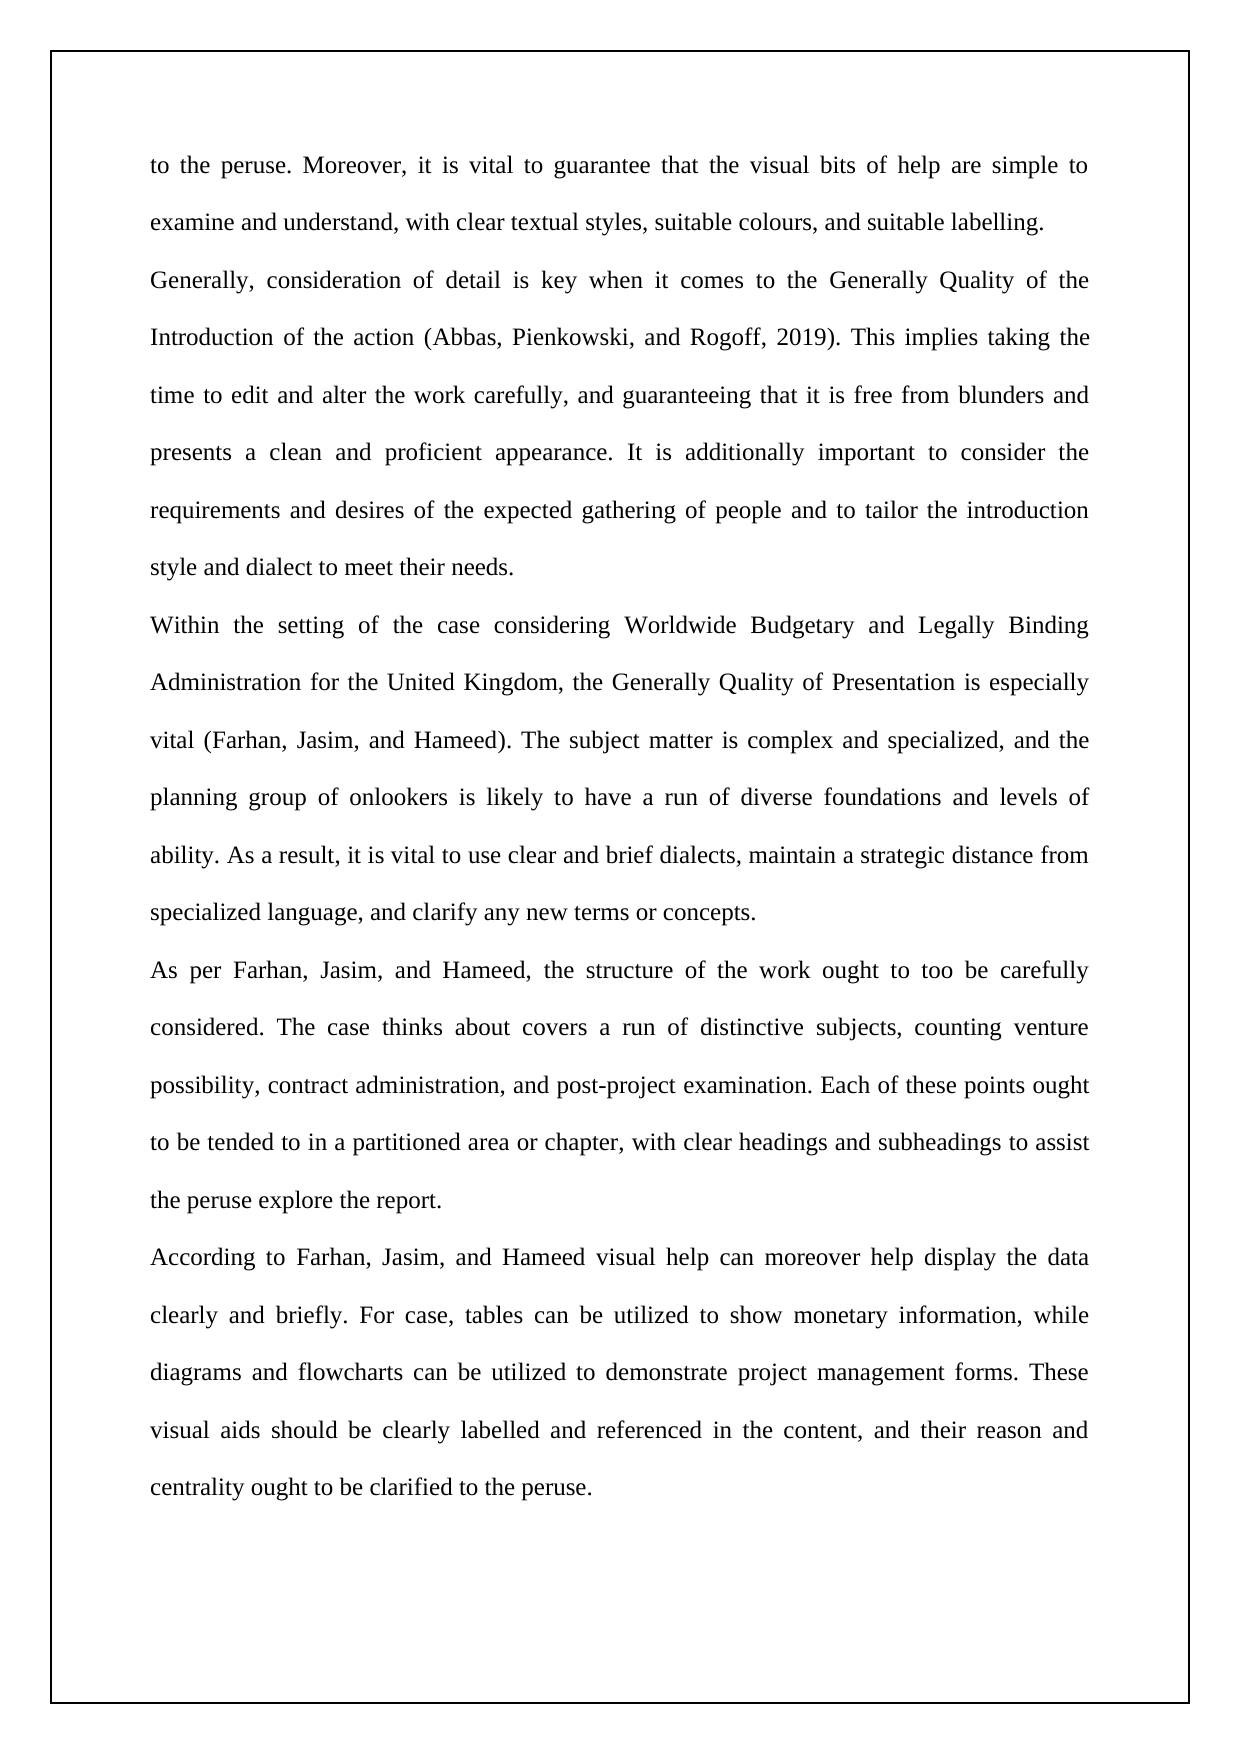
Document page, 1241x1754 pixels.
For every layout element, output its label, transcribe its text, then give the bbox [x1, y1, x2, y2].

text As per Farhan, Jasim, and Hameed, the structure of the work ought to too be carefully considered. The case thinks about covers a run of distinctive subjects, counting venture possibility, contract administration, and post-project examination. Each of these points ought to be tended to in a partitioned area or chapter, with clear headings and subheadings to assist the peruse explore the report. [150, 955, 1090, 1214]
text Generally, consideration of detail is key when it comes to the Generally Quality of the Introduction of the action (Abbas, Pienkowski, and Rogoff, 2019). This implies taking the time to edit and alter the work carefully, and guaranteeing that it is free from blunders and presents a clean and proficient appearance. It is additionally important to consider the requirements and desires of the expected gathering of people and to tailor the introduction style and dialect to meet their needs. [150, 265, 1090, 581]
text Within the setting of the case considering Worldwide Budgetary and Legally Binding Administration for the United Kingdom, the Generally Quality of Presentation is especially vital (Farhan, Jasim, and Hameed). The subject matter is complex and specialized, and the planning group of onlookers is likely to have a run of diverse foundations and levels of ability. As a result, it is vital to use clear and brief dialects, maintain a strategic distance from specialized language, and clarify any new terms or concepts. [150, 610, 1090, 926]
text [150, 150, 1090, 236]
text According to Farhan, Jasim, and Hameed visual help can moreover help display the data clearly and briefly. For case, tables can be utilized to show monetary information, while diagrams and flowcharts can be utilized to demonstrate project management forms. These visual aids should be clearly labelled and referenced in the content, and their reason and centrality ought to be clarified to the peruse. [150, 1242, 1090, 1501]
